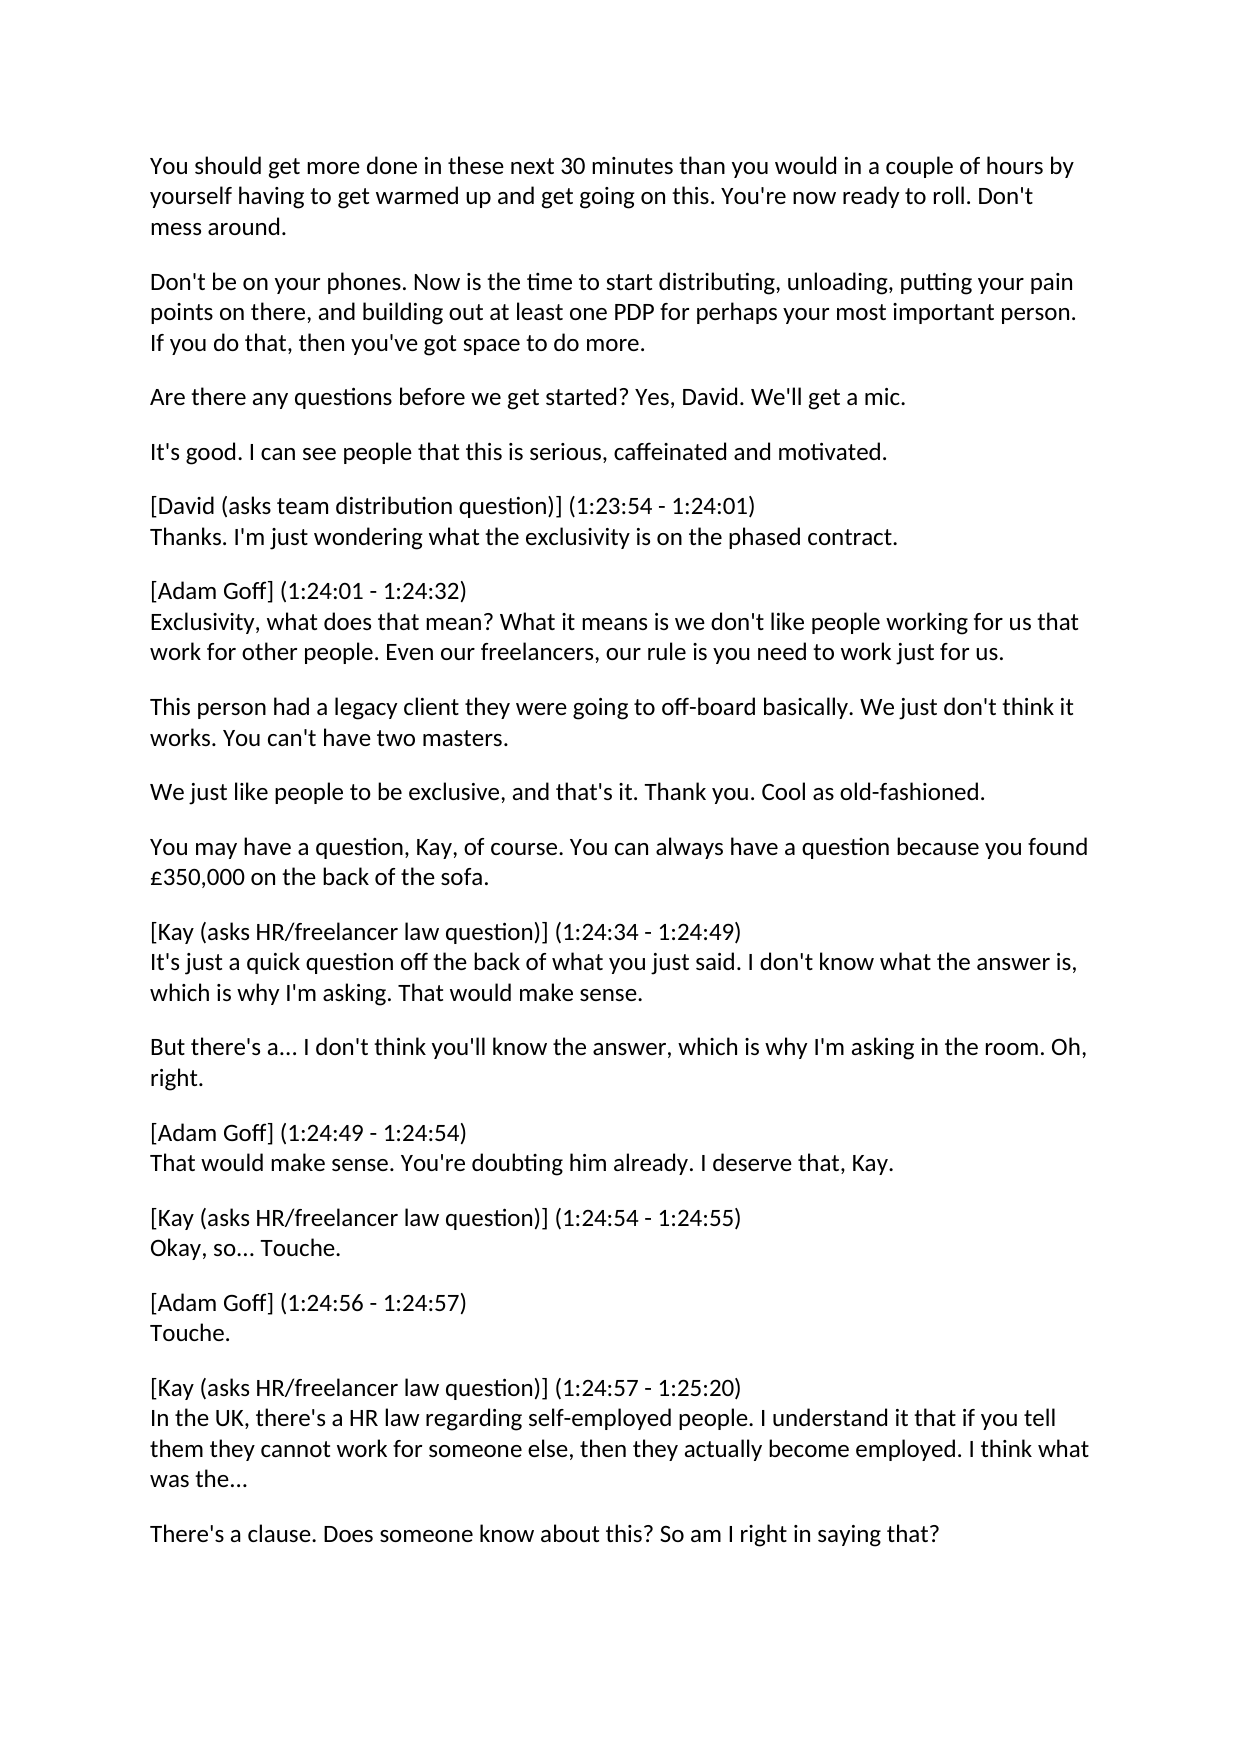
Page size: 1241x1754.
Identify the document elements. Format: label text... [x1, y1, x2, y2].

text It's good. I can see people that this is serious, caffeinated and motivated. [150, 436, 1090, 466]
text [David (asks team distribution question)] (1:23:54 - 1:24:01) [150, 490, 1090, 521]
text [Adam Goff] (1:24:01 - 1:24:32) [150, 576, 1090, 606]
text Touche. [150, 1317, 1090, 1348]
text [Kay (asks HR/freelancer law question)] (1:24:34 - 1:24:49) [150, 916, 1090, 946]
text [Adam Goff] (1:24:49 - 1:24:54) [150, 1117, 1090, 1147]
text This person had a legacy client they were going to off-board basically. We just don't think it works. You can't have two masters. [150, 691, 1090, 752]
text In the UK, there's a HR law regarding self-employed people. I understand it that if you tell them they cannot work for someone else, then they actually become employed. I think what was the... [150, 1402, 1090, 1494]
text [Kay (asks HR/freelancer law question)] (1:24:57 - 1:25:20) [150, 1372, 1090, 1402]
text [Adam Goff] (1:24:56 - 1:24:57) [150, 1287, 1090, 1317]
text There's a clause. Does someone know about this? So am I right in saying that? [150, 1518, 1090, 1549]
text You should get more done in these next 30 minutes than you would in a couple of hours by yourself having to get warmed up and get going on this. You're now ready to roll. Don't mess around. [150, 150, 1090, 242]
text That would make sense. You're doubting him already. I deserve that, Kay. [150, 1147, 1090, 1178]
text Are there any questions before we get started? Yes, David. We'll get a mic. [150, 381, 1090, 412]
text Thanks. I'm just wondering what the exclusivity is on the phased contract. [150, 521, 1090, 551]
text [Kay (asks HR/freelancer law question)] (1:24:54 - 1:24:55) [150, 1202, 1090, 1232]
text Okay, so... Touche. [150, 1232, 1090, 1263]
text We just like people to be exclusive, and that's it. Thank you. Cool as old-fashioned. [150, 776, 1090, 807]
text Don't be on your phones. Now is the time to start distributing, unloading, putting your pain points on there, and building out at least one PDP for perhaps your most important person. If you do that, then you've got space to do more. [150, 266, 1090, 357]
text Exclusivity, what does that mean? What it means is we don't like people working for us that work for other people. Even our freelancers, our rule is you need to work just for us. [150, 606, 1090, 667]
text It's just a quick question off the back of what you just said. I don't know what the answer is, which is why I'm asking. That would make sense. [150, 946, 1090, 1007]
text You may have a question, Kay, of course. You can always have a question because you found £350,000 on the back of the sofa. [150, 831, 1090, 892]
text But there's a... I don't think you'll know the answer, which is why I'm asking in the room. Oh, right. [150, 1032, 1090, 1093]
